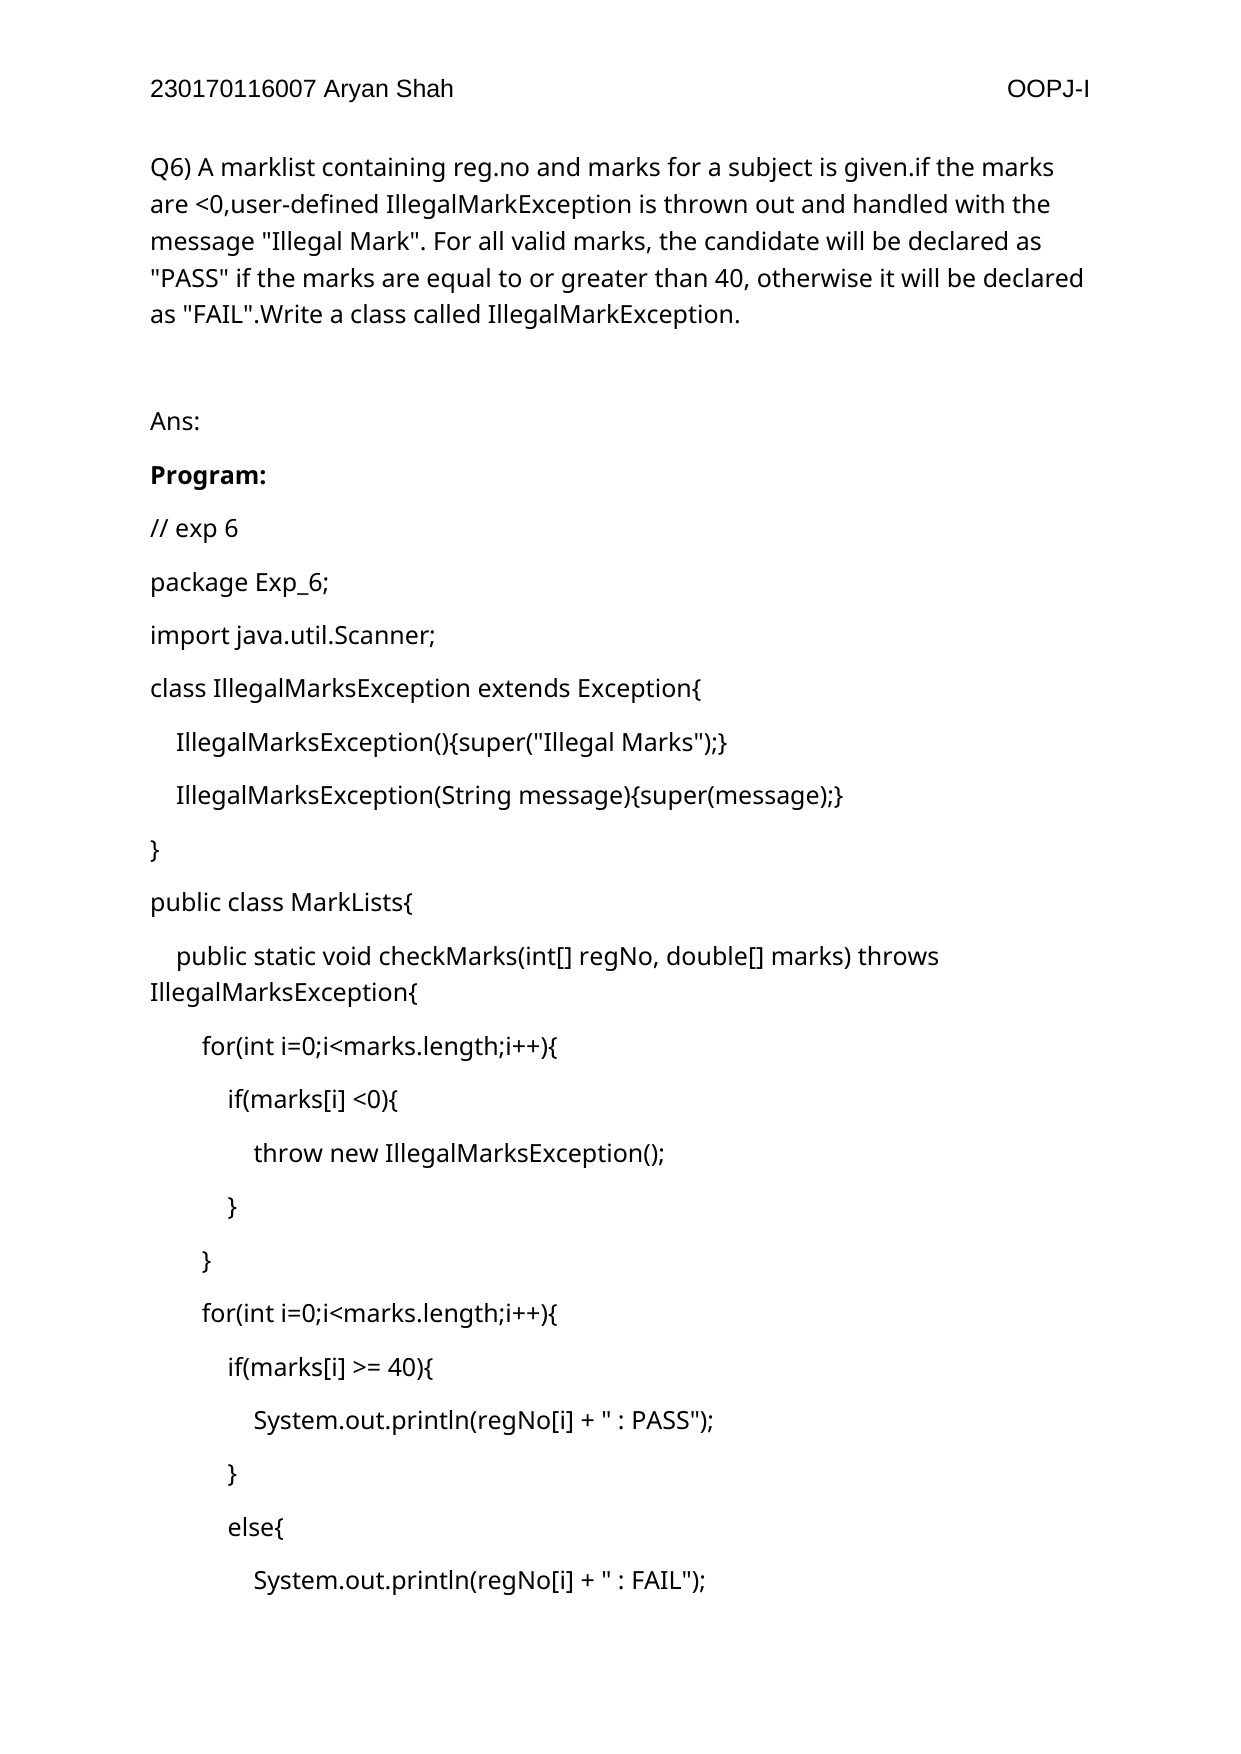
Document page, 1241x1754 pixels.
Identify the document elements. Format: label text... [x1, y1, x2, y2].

text class IllegalMarksException extends Exception{ [150, 671, 1090, 705]
text public class MarkLists{ [150, 885, 1090, 919]
text Q6) A marklist containing reg.no and marks for a subject is given.if the marks are <0,user-defined IllegalMarkException is thrown out and handled with the message "Illegal Mark". For all valid marks, the candidate will be declared as "PASS" if the marks are equal to or greater than 40, otherwise it will be declared as "FAIL".Write a class called IllegalMarkException. [150, 150, 1090, 331]
text if(marks[i] <0){ [150, 1082, 1090, 1116]
text // exp 6 [150, 511, 1090, 545]
text for(int i=0;i<marks.length;i++){ [150, 1028, 1090, 1063]
text System.out.println(regNo[i] + " : FAIL"); [150, 1563, 1090, 1597]
text package Exp_6; [150, 564, 1090, 598]
text IllegalMarksException(){super("Illegal Marks");} [150, 724, 1090, 759]
text IllegalMarksException(String message){super(message);} [150, 778, 1090, 812]
text } [150, 831, 1090, 866]
text System.out.println(regNo[i] + " : PASS"); [150, 1403, 1090, 1437]
text Ans: [150, 404, 1090, 438]
text throw new IllegalMarksException(); [150, 1135, 1090, 1169]
text import java.util.Scanner; [150, 618, 1090, 652]
text if(marks[i] >= 40){ [150, 1349, 1090, 1383]
text public static void checkMarks(int[] regNo, double[] marks) throws IllegalMarksException{ [150, 938, 1090, 1009]
text else{ [150, 1509, 1090, 1543]
text for(int i=0;i<marks.length;i++){ [150, 1296, 1090, 1330]
text } [150, 1189, 1090, 1223]
text } [150, 1242, 1090, 1276]
text } [150, 1456, 1090, 1490]
text Program: [150, 457, 1090, 491]
